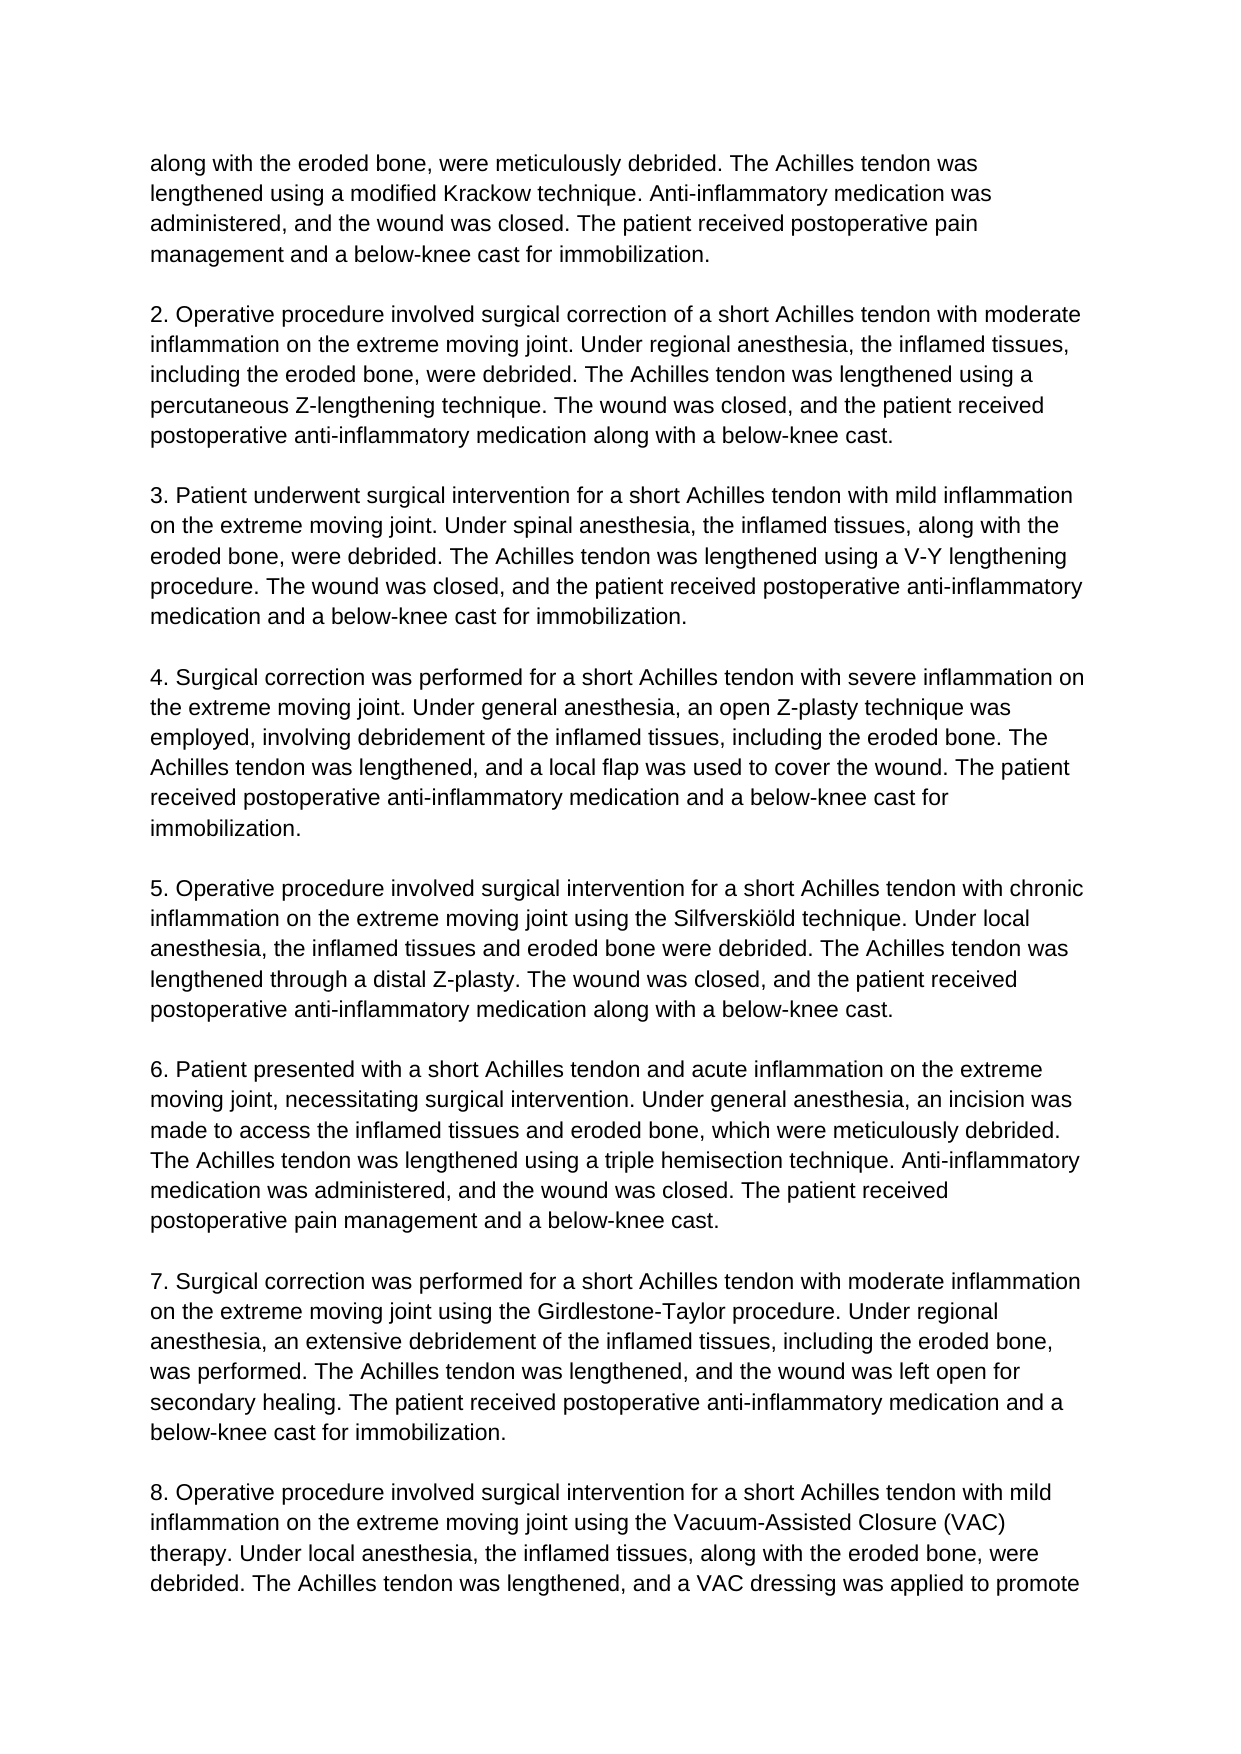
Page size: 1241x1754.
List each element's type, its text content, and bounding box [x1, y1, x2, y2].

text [150, 150, 1090, 267]
text 6. Patient presented with a short Achilles tendon and acute inflammation on the extreme moving joint, necessitating surgical intervention. Under general anesthesia, an incision was made to access the inflamed tissues and eroded bone, which were meticulously debrided. The Achilles tendon was lengthened using a triple hemisection technique. Anti-inflammatory medication was administered, and the wound was closed. The patient received postoperative pain management and a below-knee cast. [150, 1056, 1090, 1234]
text 2. Operative procedure involved surgical correction of a short Achilles tendon with moderate inflammation on the extreme moving joint. Under regional anesthesia, the inflamed tissues, including the eroded bone, were debrided. The Achilles tendon was lengthened using a percutaneous Z-lengthening technique. The wound was closed, and the patient received postoperative anti-inflammatory medication along with a below-knee cast. [150, 301, 1090, 448]
text 5. Operative procedure involved surgical intervention for a short Achilles tendon with chronic inflammation on the extreme moving joint using the Silfverskiöld technique. Under local anesthesia, the inflamed tissues and eroded bone were debrided. The Achilles tendon was lengthened through a distal Z-plasty. The wound was closed, and the patient received postoperative anti-inflammatory medication along with a below-knee cast. [150, 875, 1090, 1022]
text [150, 1479, 1090, 1596]
text 4. Surgical correction was performed for a short Achilles tendon with severe inflammation on the extreme moving joint. Under general anesthesia, an open Z-plasty technique was employed, involving debridement of the inflamed tissues, including the eroded bone. The Achilles tendon was lengthened, and a local flap was used to cover the wound. The patient received postoperative anti-inflammatory medication and a below-knee cast for immobilization. [150, 663, 1090, 841]
text 7. Surgical correction was performed for a short Achilles tendon with moderate inflammation on the extreme moving joint using the Girdlestone-Taylor procedure. Under regional anesthesia, an extensive debridement of the inflamed tissues, including the eroded bone, was performed. The Achilles tendon was lengthened, and the wound was left open for secondary healing. The patient received postoperative anti-inflammatory medication and a below-knee cast for immobilization. [150, 1268, 1090, 1445]
text 3. Patient underwent surgical intervention for a short Achilles tendon with mild inflammation on the extreme moving joint. Under spinal anesthesia, the inflamed tissues, along with the eroded bone, were debrided. The Achilles tendon was lengthened using a V-Y lengthening procedure. The wound was closed, and the patient received postoperative anti-inflammatory medication and a below-knee cast for immobilization. [150, 482, 1090, 629]
